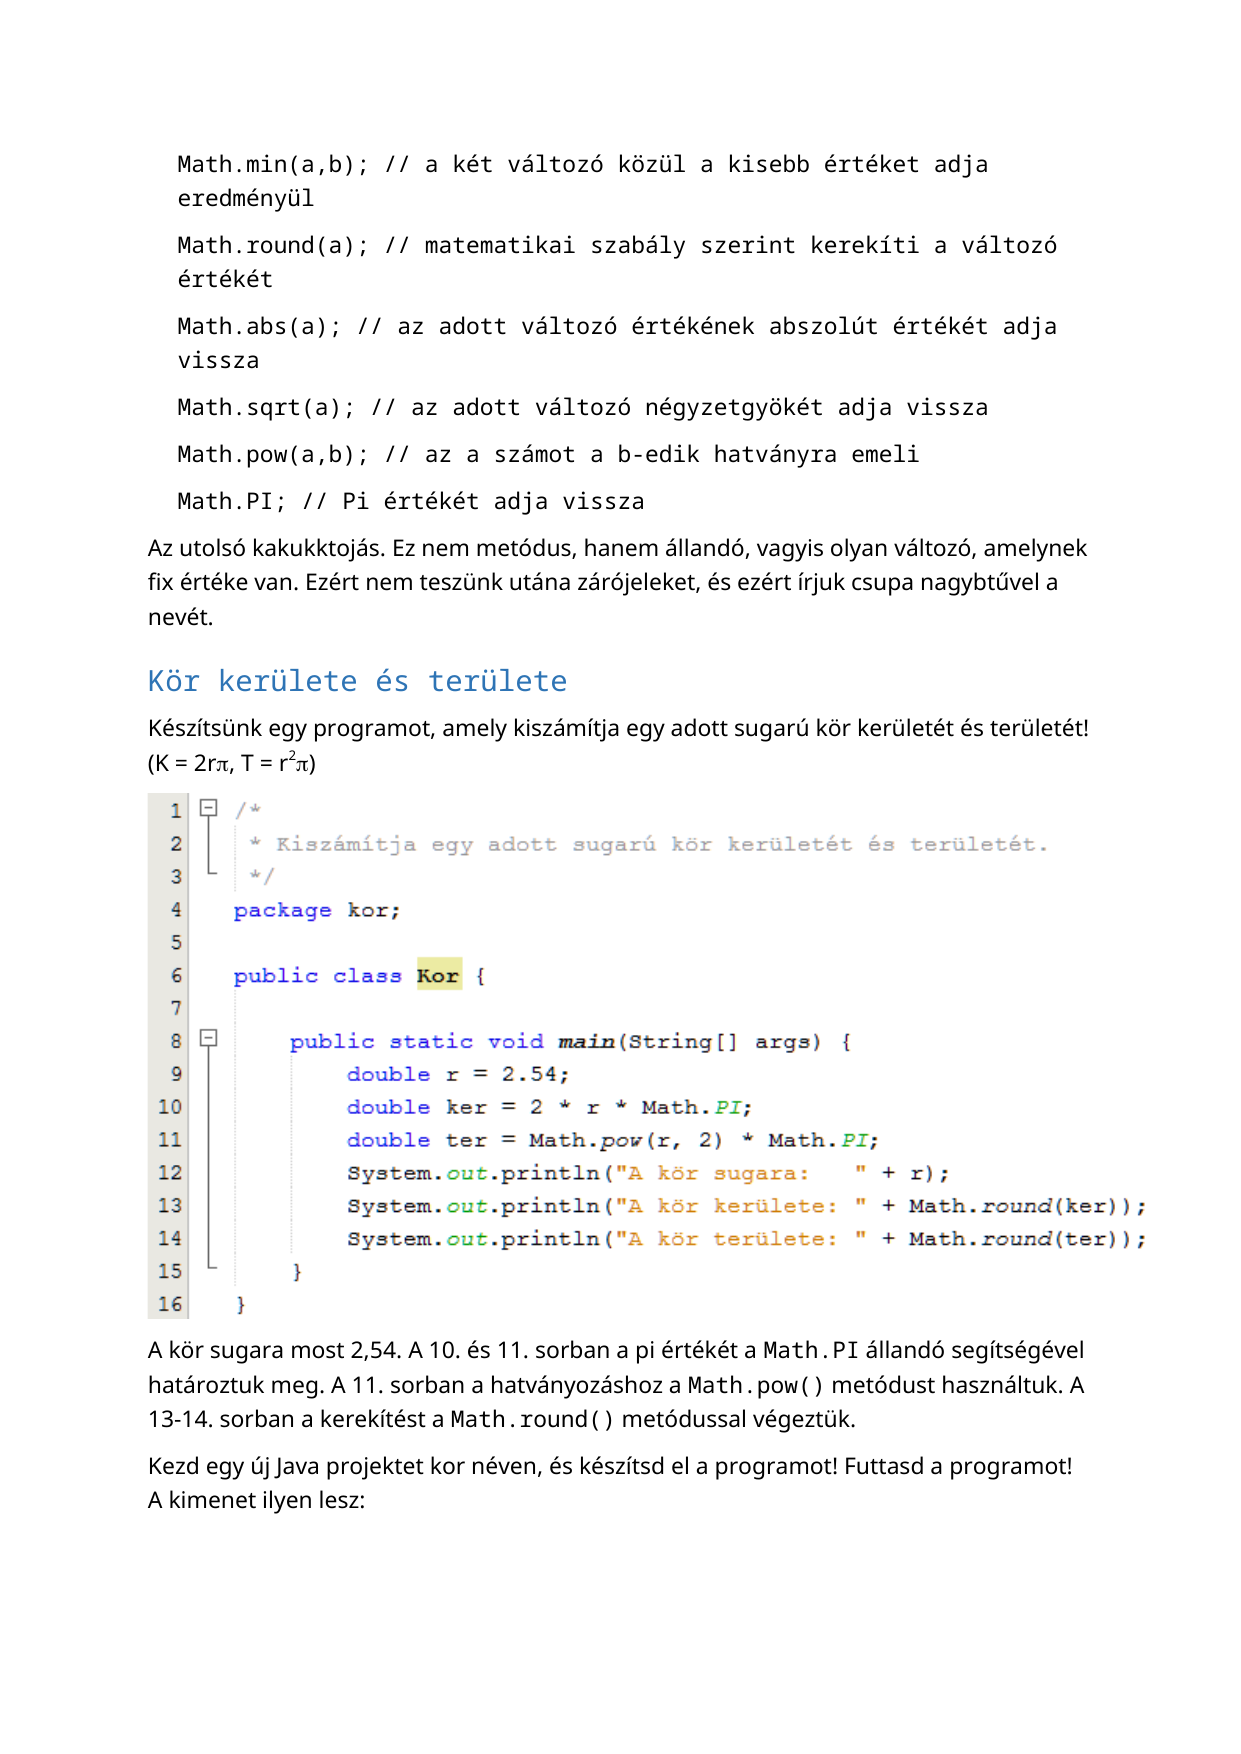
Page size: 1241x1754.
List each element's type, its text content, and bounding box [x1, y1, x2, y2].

text Math.abs(a); // az adott változó értékének abszolút értékét adja vissza [177, 310, 1093, 376]
text Kezd egy új Java projektet kor néven, és készítsd el a programot! Futtasd a programot! A kimenet ilyen lesz: [148, 1450, 1093, 1515]
text Math.pow(a,b); // az a számot a b-edik hatványra emeli [177, 438, 1093, 469]
picture [147, 793, 1165, 1319]
text Készítsünk egy programot, amely kiszámítja egy adott sugarú kör kerületét és területét! (K = 2r, T = r2) [148, 712, 1093, 778]
text Math.min(a,b); // a két változó közül a kisebb értéket adja eredményül [177, 148, 1093, 213]
text Math.round(a); // matematikai szabály szerint kerekíti a változó értékét [177, 229, 1093, 294]
text Math.sqrt(a); // az adott változó négyzetgyökét adja vissza [177, 391, 1093, 423]
text A kör sugara most 2,54. A 10. és 11. sorban a pi értékét a Math.PI állandó segítségével határoztuk meg. A 11. sorban a hatványozáshoz a Math.pow() metódust használtuk. A 13-14. sorban a kerekítést a Math.round() metódussal végeztük. [148, 1334, 1093, 1434]
text Az utolsó kakukktojás. Ez nem metódus, hanem állandó, vagyis olyan változó, amelynek fix értéke van. Ezért nem teszünk utána zárójeleket, és ezért írjuk csupa nagybtűvel a nevét. [148, 532, 1093, 632]
text Math.PI; // Pi értékét adja vissza [177, 485, 1093, 516]
subtitle Kör kerülete és területe [148, 660, 1093, 700]
